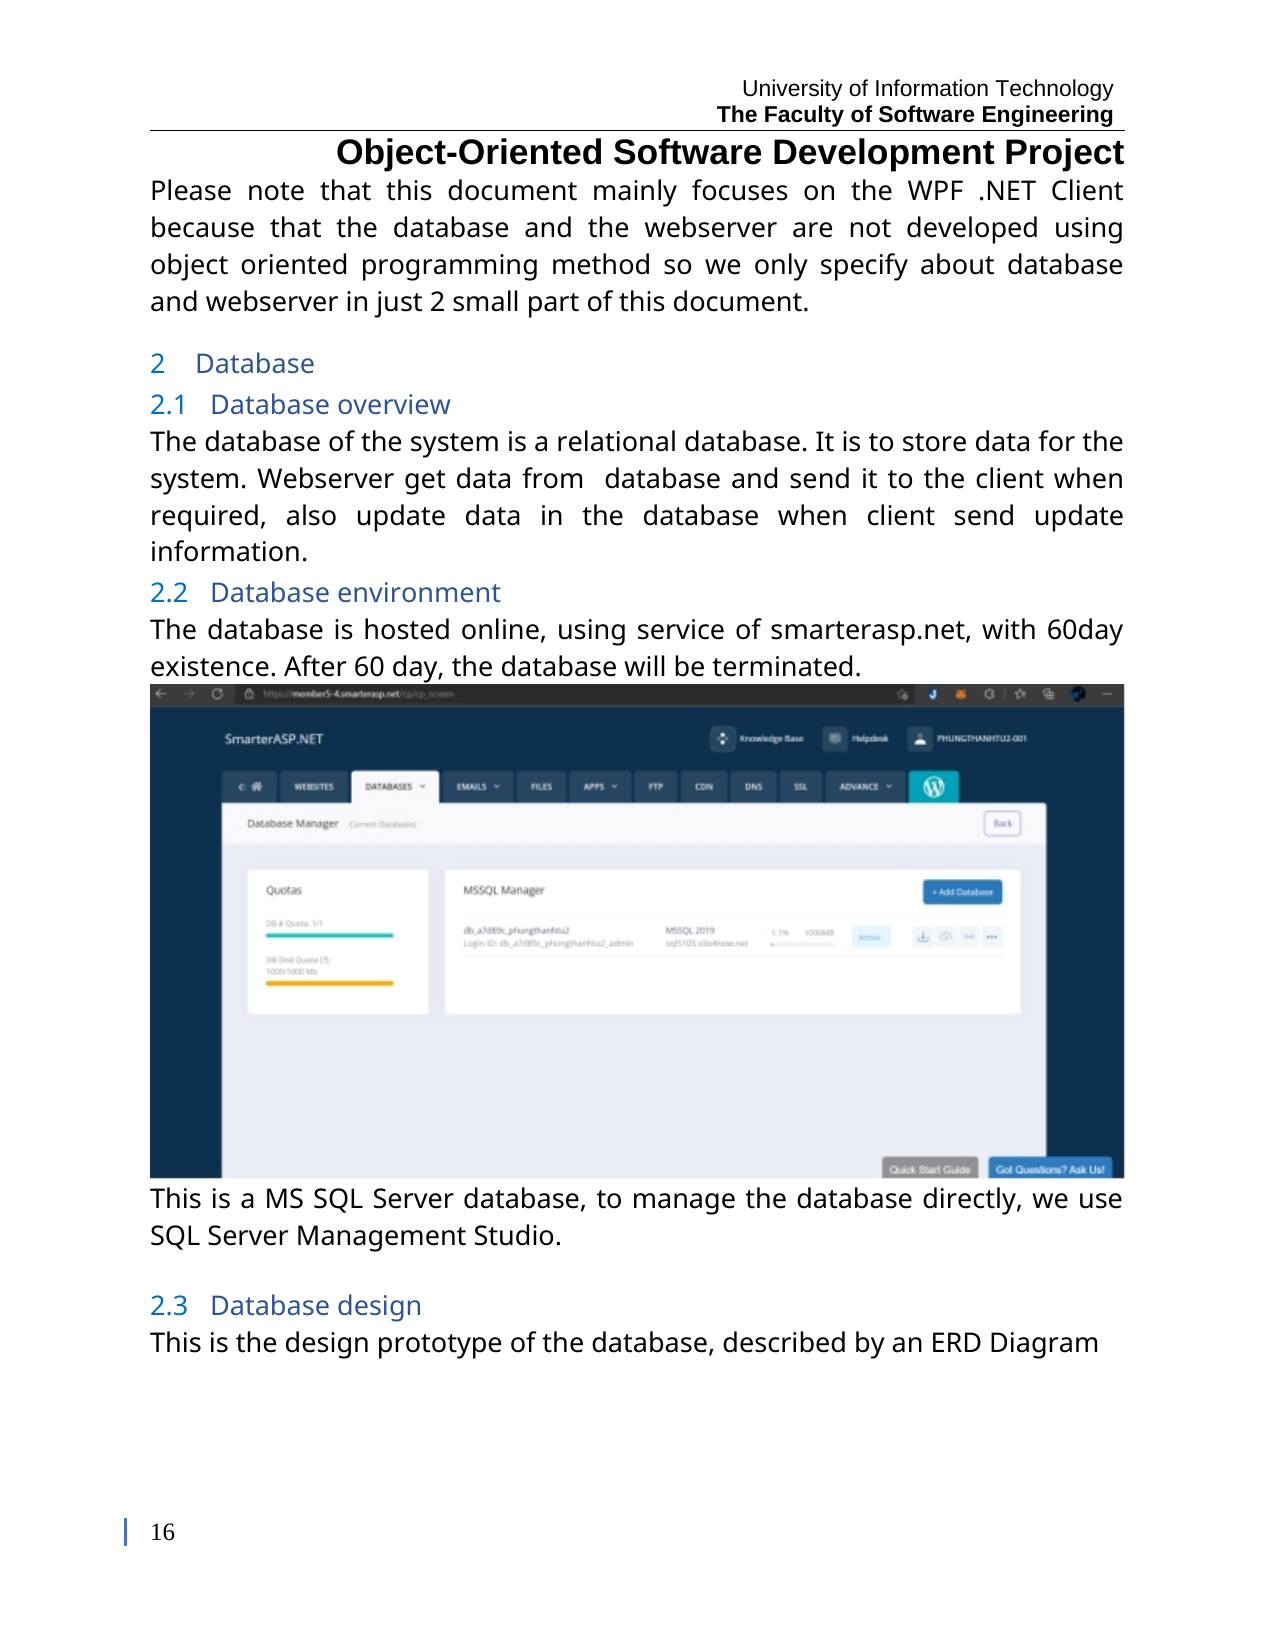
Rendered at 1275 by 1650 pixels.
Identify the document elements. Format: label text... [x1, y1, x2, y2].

text This is the design prototype of the database, described by an ERD Diagram [150, 1323, 1125, 1360]
subtitle Database overview [150, 385, 1125, 422]
text The database of the system is a relational database. It is to store data for the system. Webserver get data from database and send it to the client when required, also update data in the database when client send update information. [150, 422, 1125, 570]
subtitle Database design [150, 1287, 1125, 1323]
text Please note that this document mainly focuses on the WPF .NET Client because that the database and the webserver are not developed using object oriented programming method so we only specify about database and webserver in just 2 small part of this document. [150, 172, 1125, 319]
subtitle Database [150, 344, 1125, 381]
text This is a MS SQL Server database, to manage the database directly, we use SQL Server Management Studio. [150, 1180, 1125, 1254]
subtitle Database environment [150, 574, 1125, 611]
picture [150, 684, 1125, 1180]
text The database is hosted online, using service of smarterasp.net, with 60day existence. After 60 day, the database will be terminated. [150, 611, 1125, 684]
